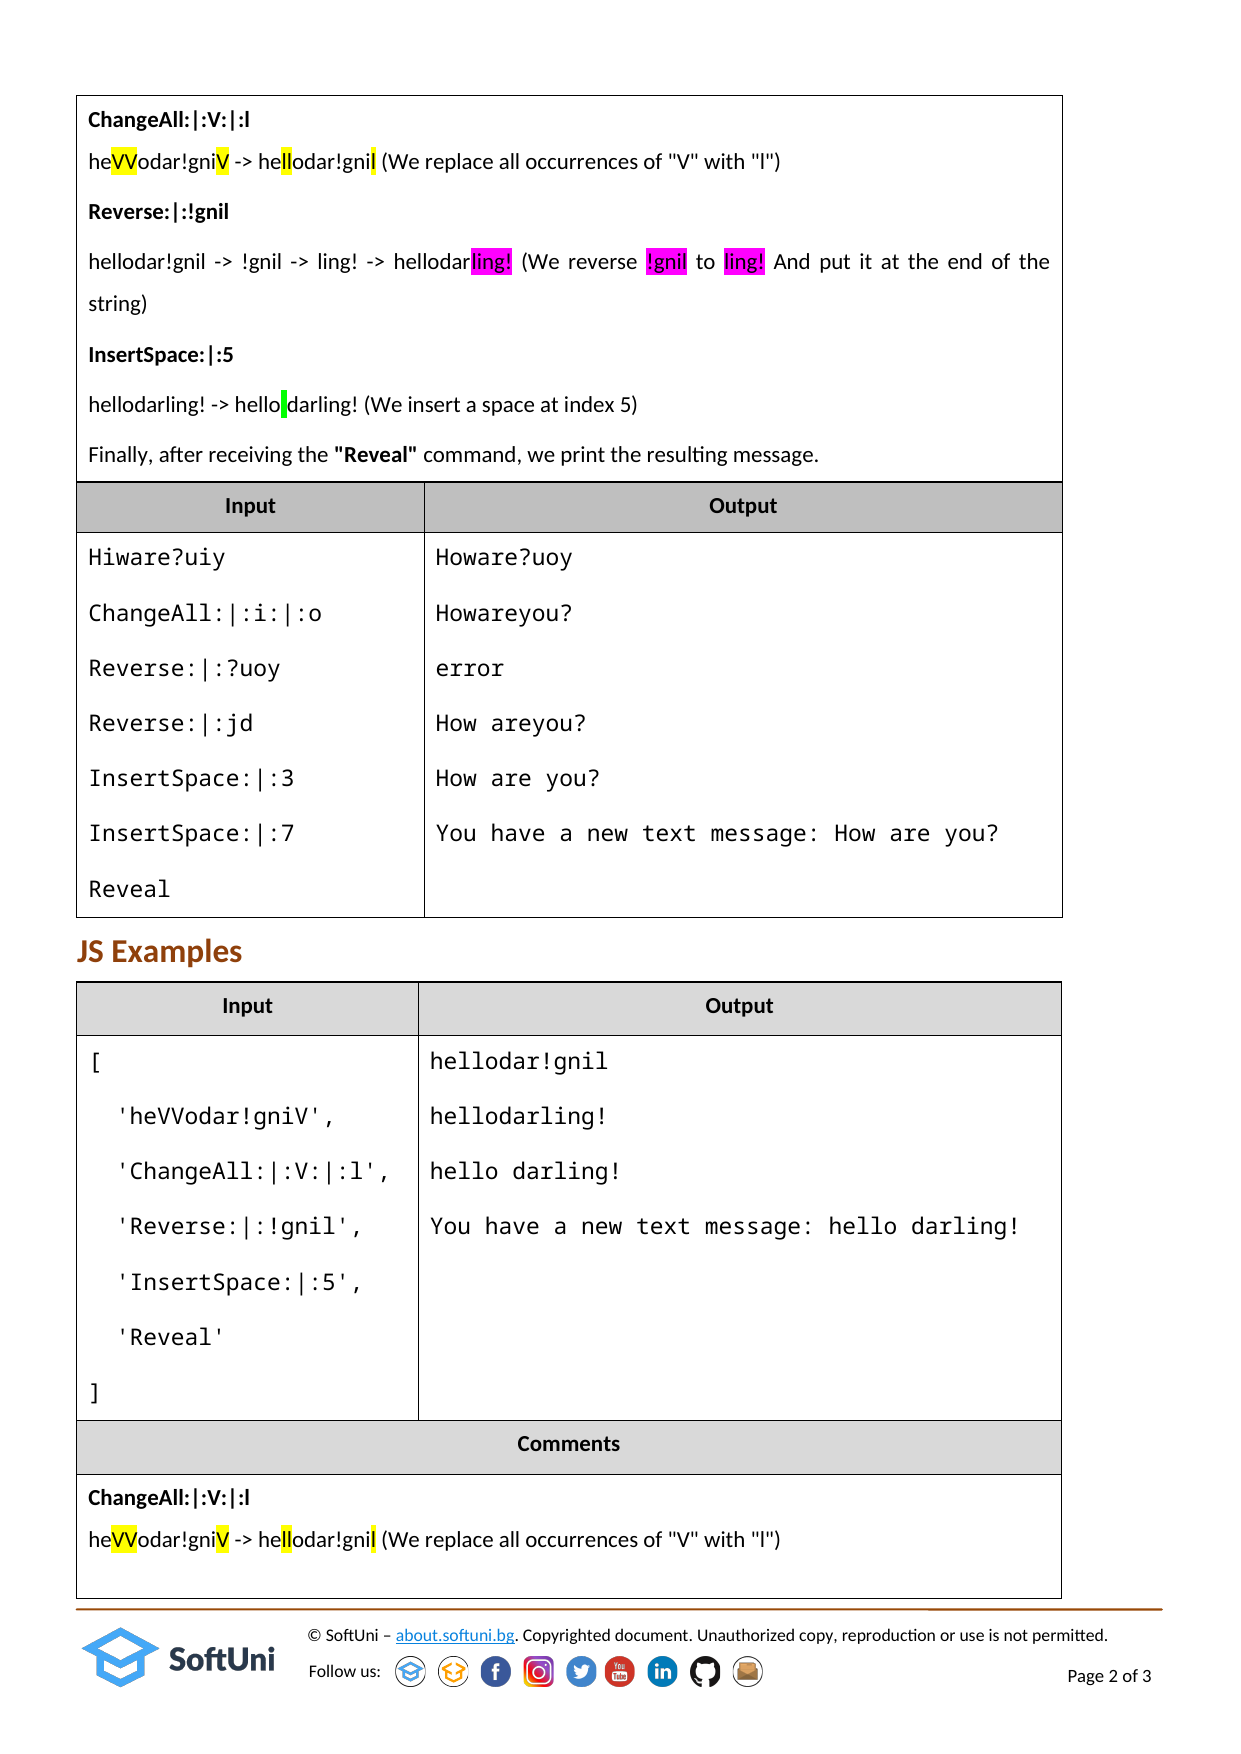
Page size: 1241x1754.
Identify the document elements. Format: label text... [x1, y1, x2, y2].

table_cell Comments [77, 1421, 1061, 1474]
table_header Input [77, 983, 418, 1035]
picture [566, 1656, 597, 1687]
table_cell Output [425, 483, 1062, 532]
table_header Output [419, 983, 1061, 1035]
table_cell Hiware?uiy ChangeAll:|:i:|:o Reverse:|:?uoy Reverse:|:jd InsertSpace:|:3 InsertSpace:|:7 Reveal [77, 533, 424, 917]
table_cell Input [77, 483, 424, 532]
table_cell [77, 1475, 1061, 1597]
table_cell Howare?uoy Howareyou? error How areyou? How are you? You have a new text message: How are you? [425, 533, 1062, 917]
picture [480, 1656, 511, 1687]
picture [732, 1656, 763, 1687]
picture [690, 1656, 721, 1687]
picture [669, 1678, 678, 1687]
picture [647, 1656, 656, 1665]
table_cell ChangeAll:|:V:|:l heVVodar!gniV -> hellodar!gnil (We replace all occurrences of "V" with "l") Reverse:|:!gnil hellodar!gnil -> !gnil -> ling! -> hellodarling! (We reverse !gnil to ling! And put it at the end of the string) InsertSpace:|:5 hellodarling! -> hello.darling! (We insert a space at index 5) Finally, after receiving the "Reveal" command, we print the resulting message. [77, 96, 1062, 481]
picture [661, 1669, 671, 1678]
table_cell hellodar!gnil hellodarling! hello darling! You have a new text message: hello darling! [419, 1036, 1061, 1420]
picture [523, 1656, 554, 1687]
picture [669, 1656, 678, 1665]
picture [647, 1678, 656, 1687]
table_cell [ 'heVVodar!gniV', 'ChangeAll:|:V:|:l', 'Reverse:|:!gnil', 'InsertSpace:|:5', 'Reveal' ] [77, 1036, 418, 1420]
picture [604, 1656, 635, 1687]
picture [395, 1656, 426, 1687]
picture [438, 1656, 469, 1687]
subtitle JS Examples [77, 931, 1163, 971]
picture [75, 1621, 281, 1693]
